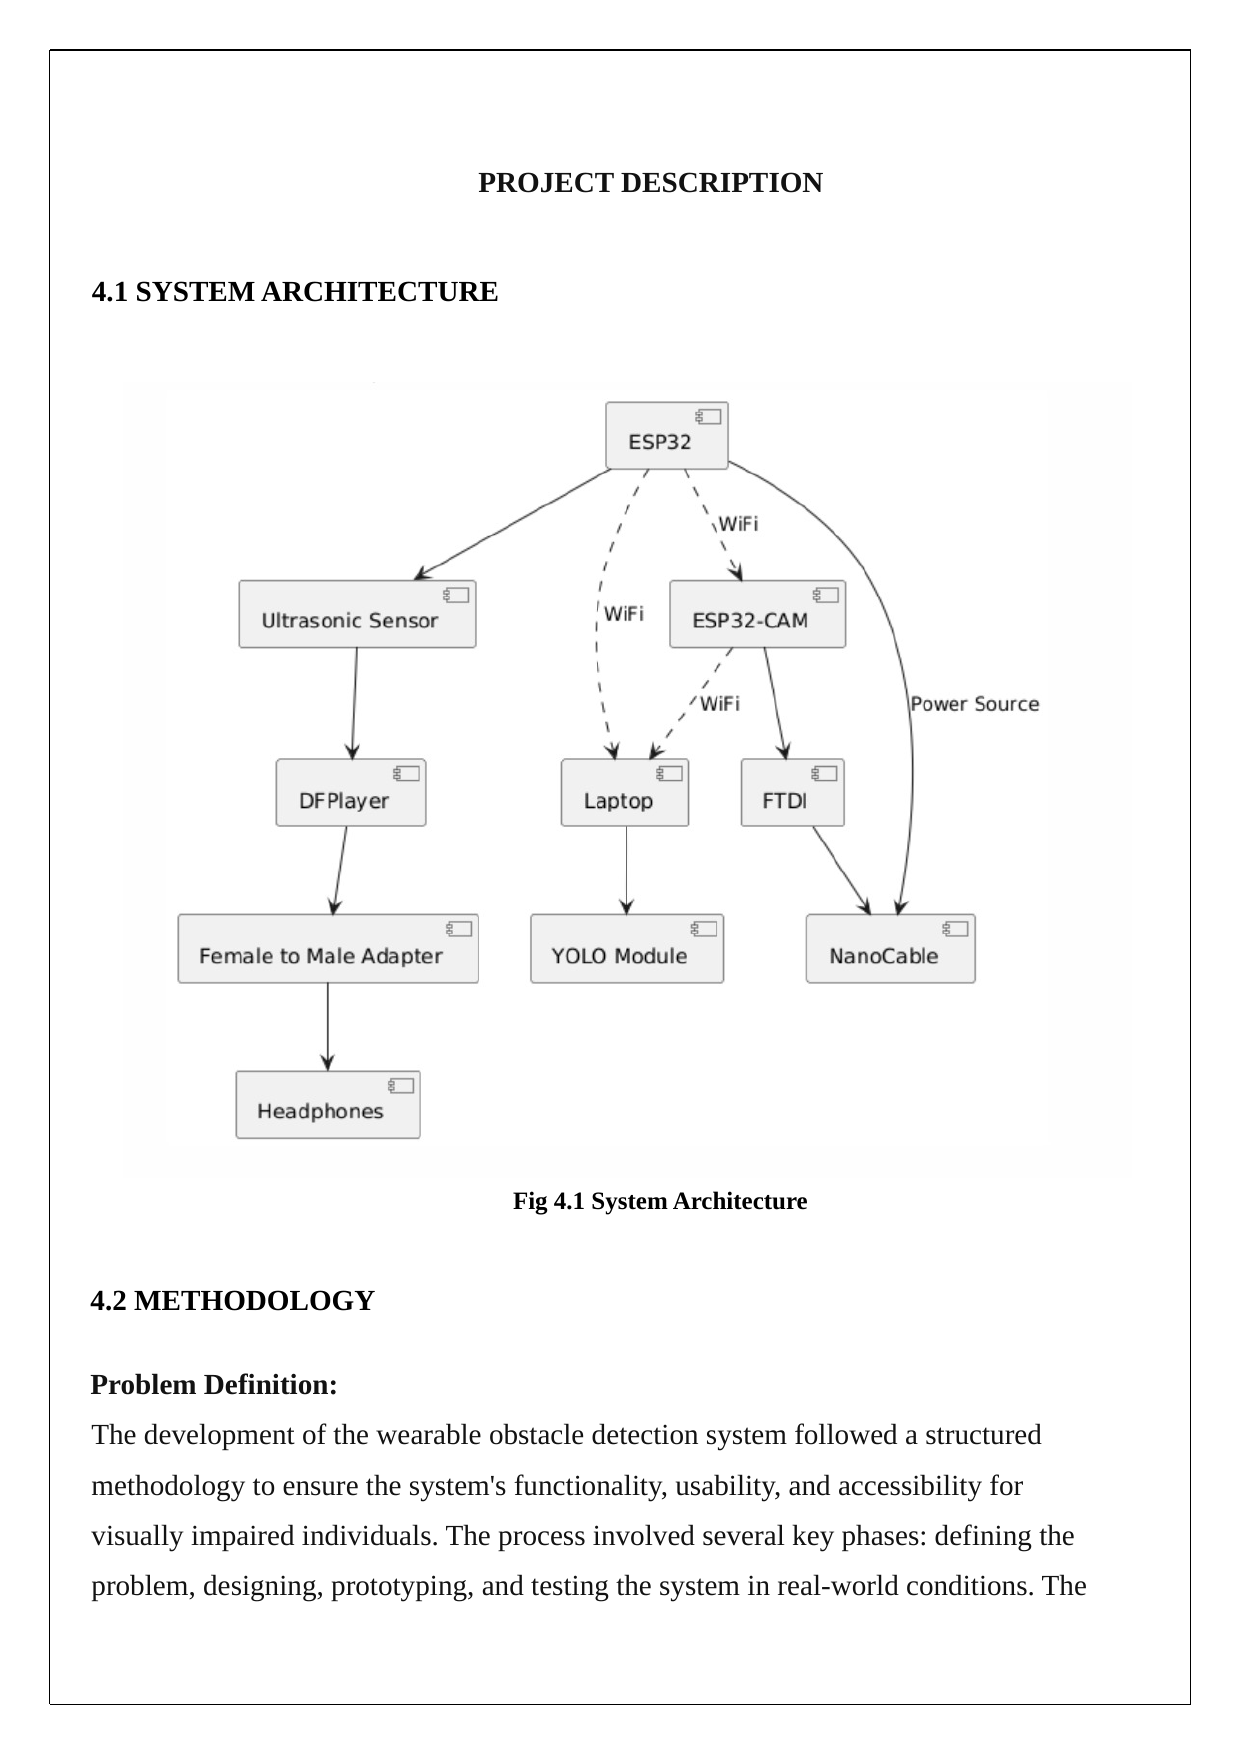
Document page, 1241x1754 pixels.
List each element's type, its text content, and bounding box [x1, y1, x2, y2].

text PROJECT DESCRIPTION [92, 165, 1094, 199]
picture [122, 382, 1132, 1178]
text 4.1 SYSTEM ARCHITECTURE [92, 274, 1094, 308]
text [90, 1367, 1098, 1602]
subtitle 4.2 METHODOLOGY [90, 1283, 1096, 1317]
text Fig 4.1 System Architecture [219, 1186, 1101, 1215]
